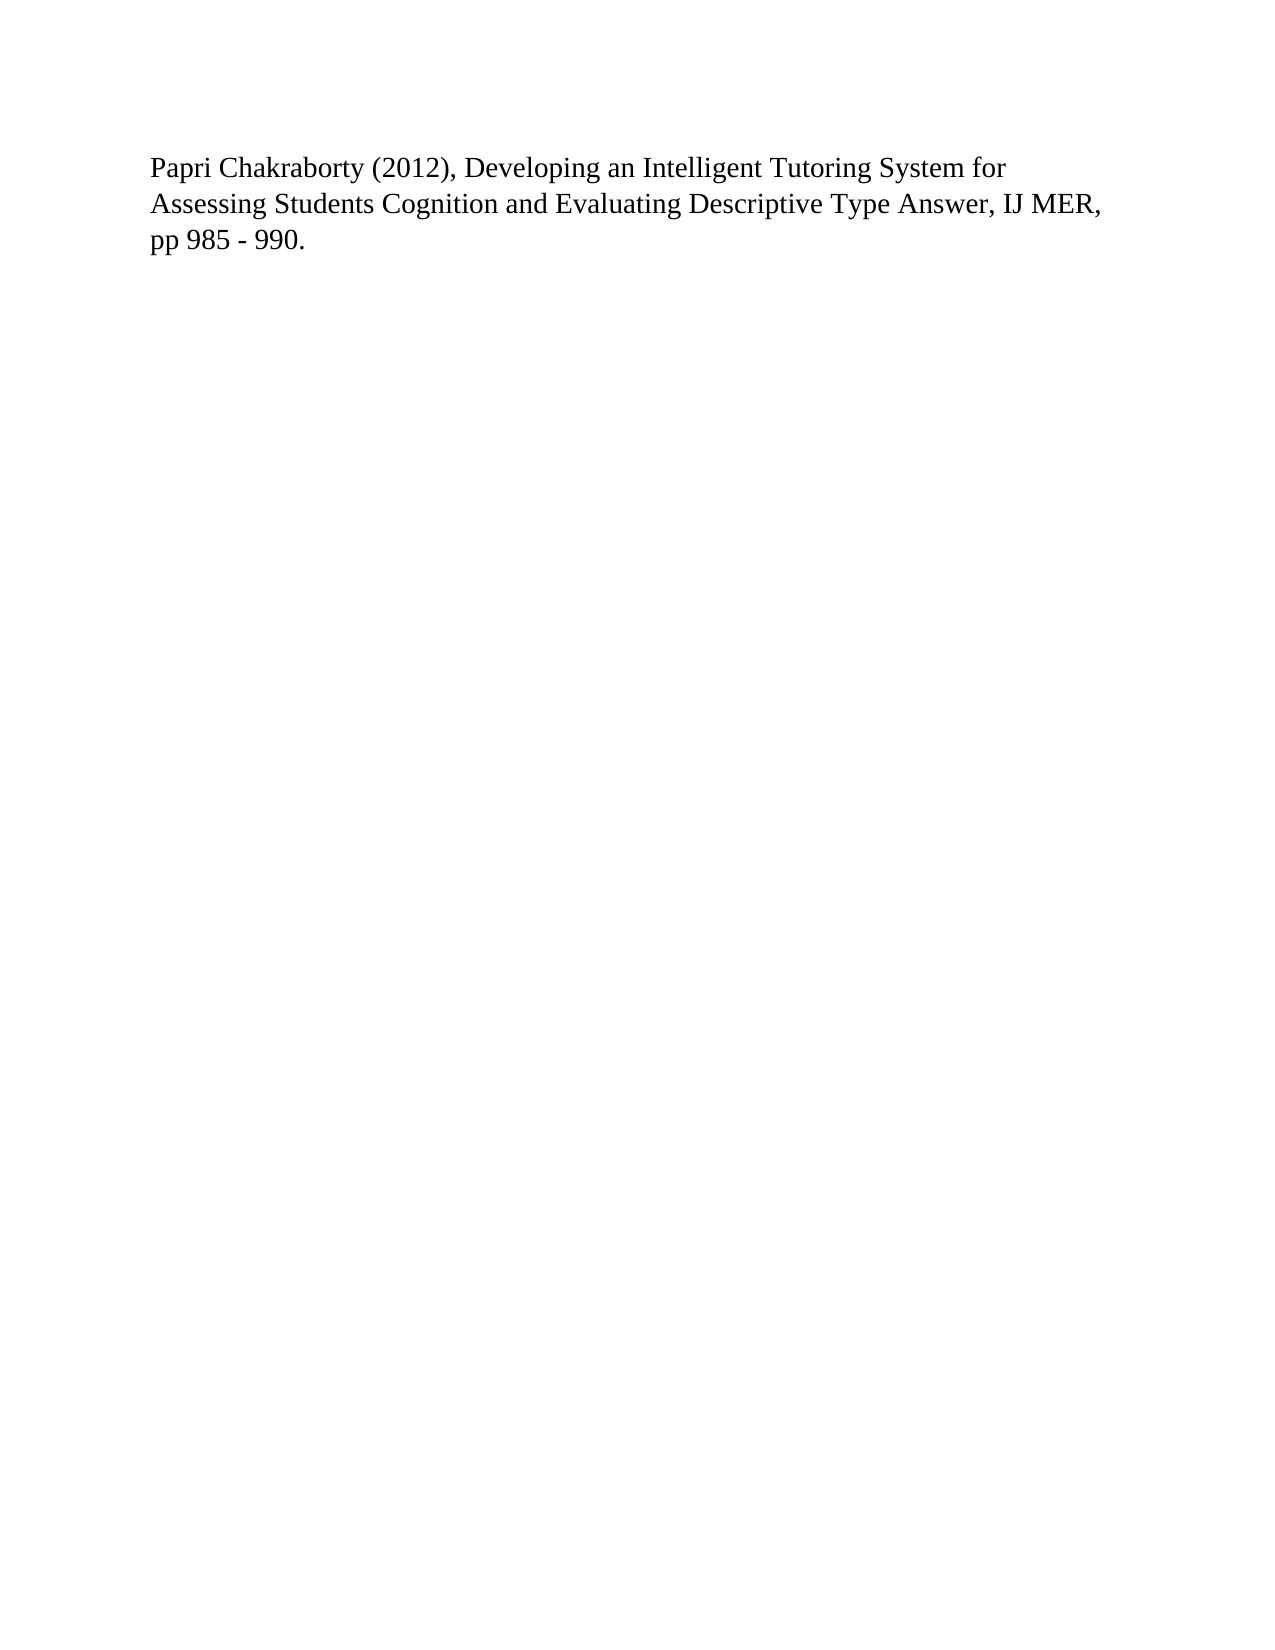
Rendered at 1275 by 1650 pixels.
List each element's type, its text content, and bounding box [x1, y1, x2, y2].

text Papri Chakraborty (2012), Developing an Intelligent Tutoring System for Assessing Students Cognition and Evaluating Descriptive Type Answer, IJ MER, pp 985 - 990. [150, 150, 1125, 256]
